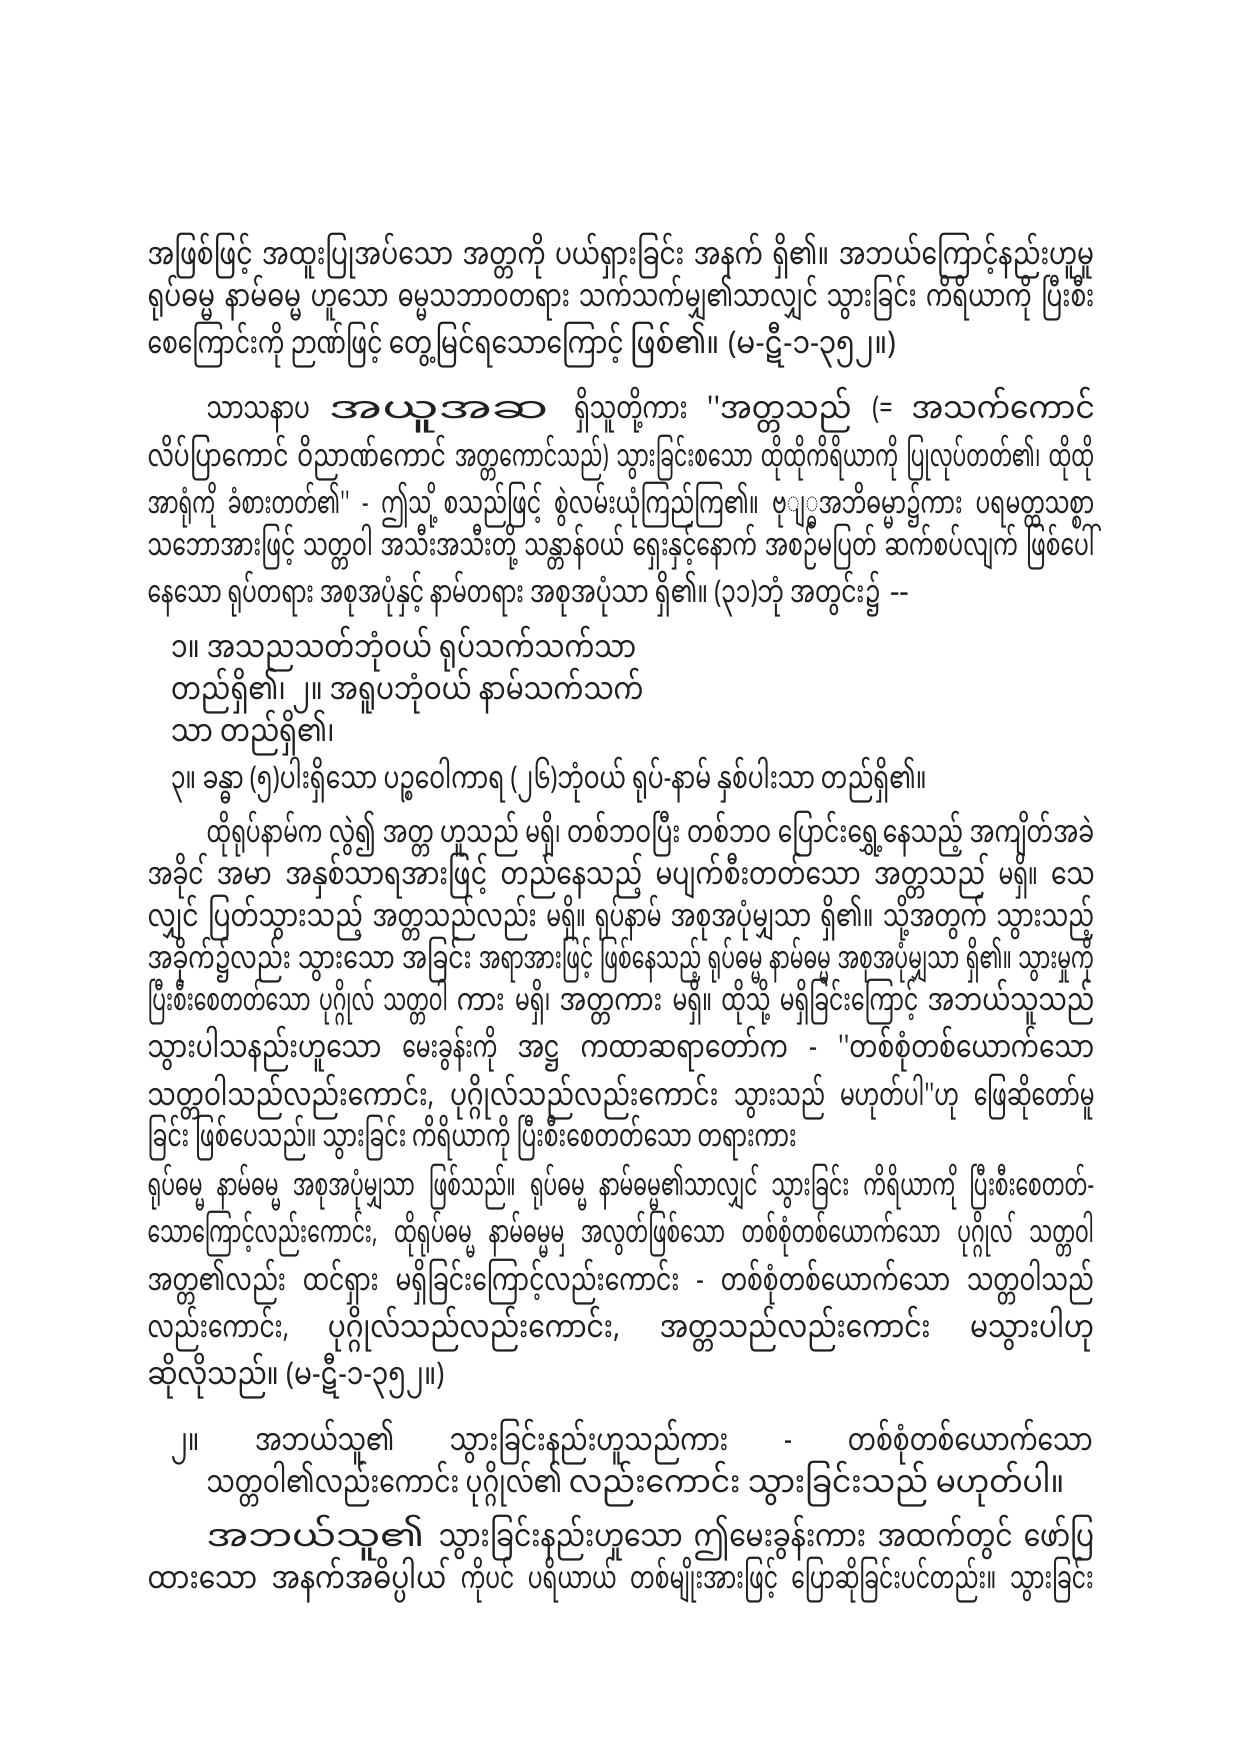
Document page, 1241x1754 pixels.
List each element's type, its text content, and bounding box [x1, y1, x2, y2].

text ၂။ အဘယ်သူ၏ သွားခြင်းနည်းဟူသည်ကား - တစ်စုံတစ်ယောက်သော သတ္တဝါ၏လည်းကောင်း ပုဂ္ဂိုလ်၏ လည်းကောင်း သွားခြင်းသည် မဟုတ်ပါ။ [171, 1417, 1092, 1505]
text ရုပ်ဓမ္မ နာမ်ဓမ္မ အစုအပုံမျှသာ ဖြစ်သည်။ ရုပ်ဓမ္မ နာမ်ဓမ္မ၏သာလျှင် သွားခြင်း ကိရိယာကို ပြီးစီးစေတတ်- သောကြောင့်လည်းကောင်း, ထိုရုပ်ဓမ္မ နာမ်ဓမ္မမှ အလွတ်ဖြစ်သော တစ်စုံတစ်ယောက်သော ပုဂ္ဂိုလ် သတ္တဝါ အတ္တ၏လည်း ထင်ရှား မရှိခြင်းကြောင့်လည်းကောင်း - တစ်စုံတစ်ယောက်သော သတ္တဝါသည်လည်းကောင်း, ပုဂ္ဂိုလ်သည်လည်းကောင်း, အတ္တသည်လည်းကောင်း မသွားပါဟု ဆိုလိုသည်။ (မ-ဋီ-၁-၃၅၂။) [147, 1162, 1094, 1397]
text အဖြစ်ဖြင့် အထူးပြုအပ်သော အတ္တကို ပယ်ရှားခြင်း အနက် ရှိ၏။ အဘယ်ကြောင့်နည်းဟူမူ ရုပ်ဓမ္မ နာမ်ဓမ္မ ဟူသော ဓမ္မသဘာဝတရား သက်သက်မျှ၏သာလျှင် သွားခြင်း ကိရိယာကို ပြီးစီးစေကြောင်းကို ဉာဏ်ဖြင့် တွေ့မြင်ရသောကြောင့် ဖြစ်၏။ (မ-ဋီ-၁-၃၅၂။) [147, 236, 1094, 366]
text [147, 1518, 1094, 1601]
text ၃။ ခန္ဓာ (၅)ပါးရှိသော ပဉ္စဝေါကာရ (၂၆)ဘုံဝယ် ရုပ်-နာမ် နှစ်ပါးသာ တည်ရှိ၏။ [171, 756, 1107, 802]
text ထိုရုပ်နာမ်က လွဲ၍ အတ္တ ဟူသည် မရှိ၊ တစ်ဘဝပြီး တစ်ဘဝ ပြောင်းရွှေ့နေသည့် အကျိတ်အခဲ အခိုင် အမာ အနှစ်သာရအားဖြင့် တည်နေသည့် မပျက်စီးတတ်သော အတ္တသည် မရှိ။ သေလျှင် ပြတ်သွားသည့် အတ္တသည်လည်း မရှိ။ ရုပ်နာမ် အစုအပုံမျှသာ ရှိ၏။ သို့အတွက် သွားသည့်အခိုက်၌လည်း သွားသော အခြင်း အရာအားဖြင့် ဖြစ်နေသည့် ရုပ်ဓမ္မ နာမ်ဓမ္မ အစုအပုံမျှသာ ရှိ၏။ သွားမှုကို ပြီးစီးစေတတ်သော ပုဂ္ဂိုလ် သတ္တဝါ ကား မရှိ၊ အတ္တကား မရှိ။ ထိုသို့ မရှိခြင်းကြောင့် အဘယ်သူသည် သွားပါသနည်းဟူသော မေးခွန်းကို အဋ္ဌ ကထာဆရာတော်က - ''တစ်စုံတစ်ယောက်သော သတ္တဝါသည်လည်းကောင်း, ပုဂ္ဂိုလ်သည်လည်းကောင်း သွားသည် မဟုတ်ပါ''ဟု ဖြေဆိုတော်မူခြင်း ဖြစ်ပေသည်။ သွားခြင်း ကိရိယာကို ပြီးစီးစေတတ်သော တရားကား [147, 815, 1094, 1159]
text သာသနာပ အယူအဆ ရှိသူတို့ကား ''အတ္တသည် (= အသက်ကောင် လိပ်ပြာကောင် ဝိညာဏ်ကောင် အတ္တကောင်သည်) သွားခြင်းစသော ထိုထိုကိရိယာကို ပြုလုပ်တတ်၏၊ ထိုထို အာရုံကို ခံစားတတ်၏'' - ဤသို့ စသည်ဖြင့် စွဲလမ်းယုံကြည်ကြ၏။ ဗုျ္ဓအဘိဓမ္မာ၌ကား ပရမတ္ထသစ္စာသဘောအားဖြင့် သတ္တဝါ အသီးအသီးတို့ သန္တာန်ဝယ် ရှေးနှင့်နောက် အစဉ်မပြတ် ဆက်စပ်လျက် ဖြစ်ပေါ်နေသော ရုပ်တရား အစုအပုံနှင့် နာမ်တရား အစုအပုံသာ ရှိ၏။ (၃၁)ဘုံ အတွင်း၌ -- [147, 385, 1094, 616]
text ၁။ အသညသတ်ဘုံဝယ် ရုပ်သက်သက်သာ တည်ရှိ၏၊ ၂။ အရူပဘုံဝယ် နာမ်သက်သက်သာ တည်ရှိ၏၊ [171, 629, 671, 754]
